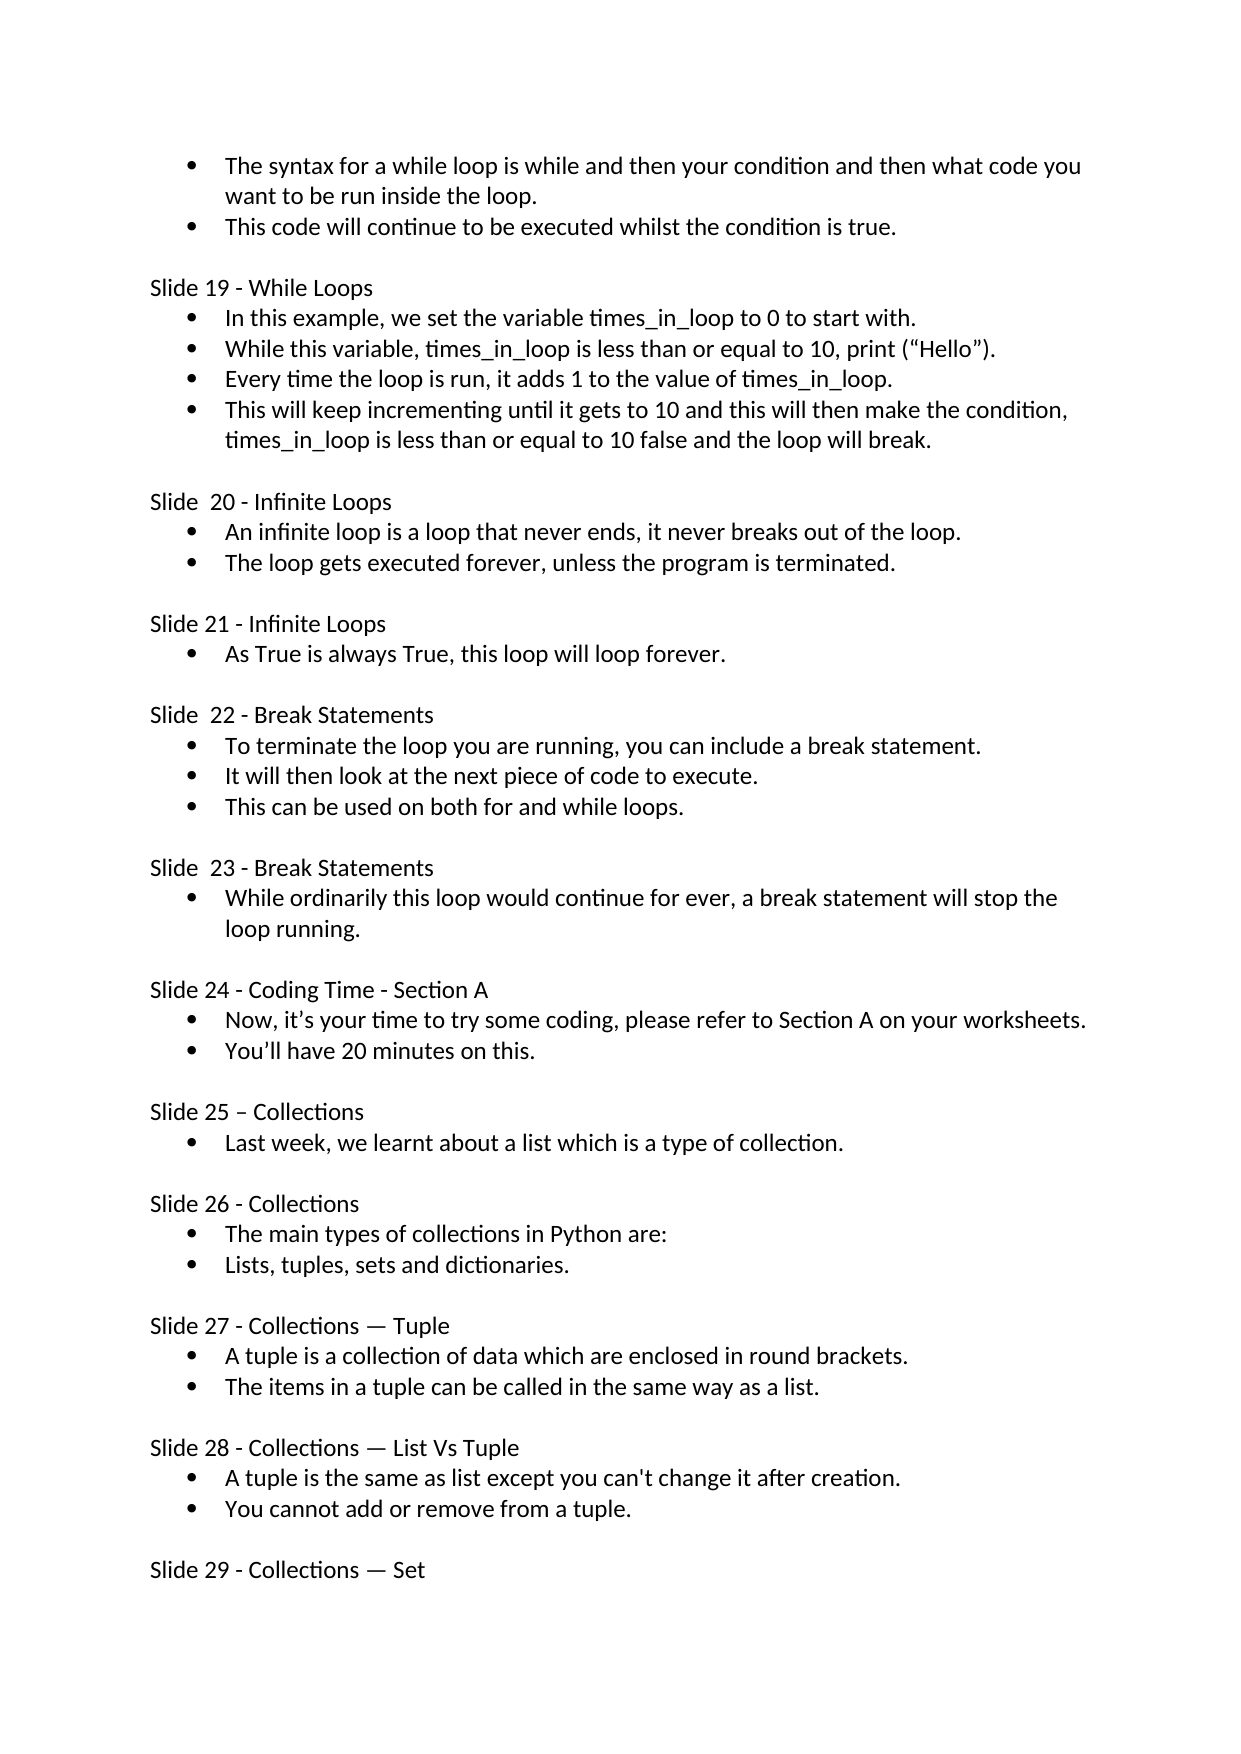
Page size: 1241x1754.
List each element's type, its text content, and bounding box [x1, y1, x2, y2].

list The main types of collections in Python are: [187, 1218, 1090, 1249]
list Last week, we learnt about a list which is a type of collection. [187, 1127, 1090, 1157]
list Lists, tuples, sets and dictionaries. [187, 1249, 1090, 1279]
text Slide 23 - Break Statements [150, 852, 1090, 882]
list Every time the loop is run, it adds 1 to the value of times_in_loop. [187, 364, 1090, 394]
text Slide 25 – Collections [150, 1096, 1090, 1127]
list It will then look at the next piece of code to execute. [187, 760, 1090, 791]
list While this variable, times_in_loop is less than or equal to 10, print (“Hello”). [187, 333, 1090, 364]
list The loop gets executed forever, unless the program is terminated. [187, 547, 1090, 577]
list A tuple is a collection of data which are enclosed in round brackets. [187, 1340, 1090, 1371]
list As True is always True, this loop will loop forever. [187, 638, 1090, 669]
text Slide 27 - Collections — Tuple [150, 1310, 1090, 1340]
text Slide 21 - Infinite Loops [150, 608, 1090, 638]
list This code will continue to be executed whilst the condition is true. [187, 211, 1090, 242]
list You’ll have 20 minutes on this. [187, 1035, 1090, 1066]
list To terminate the loop you are running, you can include a break statement. [187, 730, 1090, 760]
text Slide 24 - Coding Time - Section A [150, 974, 1090, 1004]
text Slide 20 - Infinite Loops [150, 486, 1090, 516]
list This can be used on both for and while loops. [187, 791, 1090, 821]
text Slide 28 - Collections — List Vs Tuple [150, 1432, 1090, 1462]
list In this example, we set the variable times_in_loop to 0 to start with. [187, 303, 1090, 333]
list You cannot add or remove from a tuple. [187, 1493, 1090, 1523]
list While ordinarily this loop would continue for ever, a break statement will stop the loop running. [187, 882, 1090, 943]
list This will keep incrementing until it gets to 10 and this will then make the condition, times_in_loop is less than or equal to 10 false and the loop will break. [187, 394, 1090, 455]
list An infinite loop is a loop that never ends, it never breaks out of the loop. [187, 516, 1090, 547]
text Slide 29 - Collections — Set [150, 1554, 1090, 1584]
text Slide 26 - Collections [150, 1188, 1090, 1218]
list A tuple is the same as list except you can't change it after creation. [187, 1462, 1090, 1493]
list The items in a tuple can be called in the same way as a list. [187, 1371, 1090, 1401]
list Now, it’s your time to try some coding, please refer to Section A on your worksheets. [187, 1004, 1090, 1035]
text Slide 19 - While Loops [150, 272, 1090, 303]
list The syntax for a while loop is while and then your condition and then what code you want to be run inside the loop. [187, 150, 1090, 211]
text Slide 22 - Break Statements [150, 699, 1090, 730]
